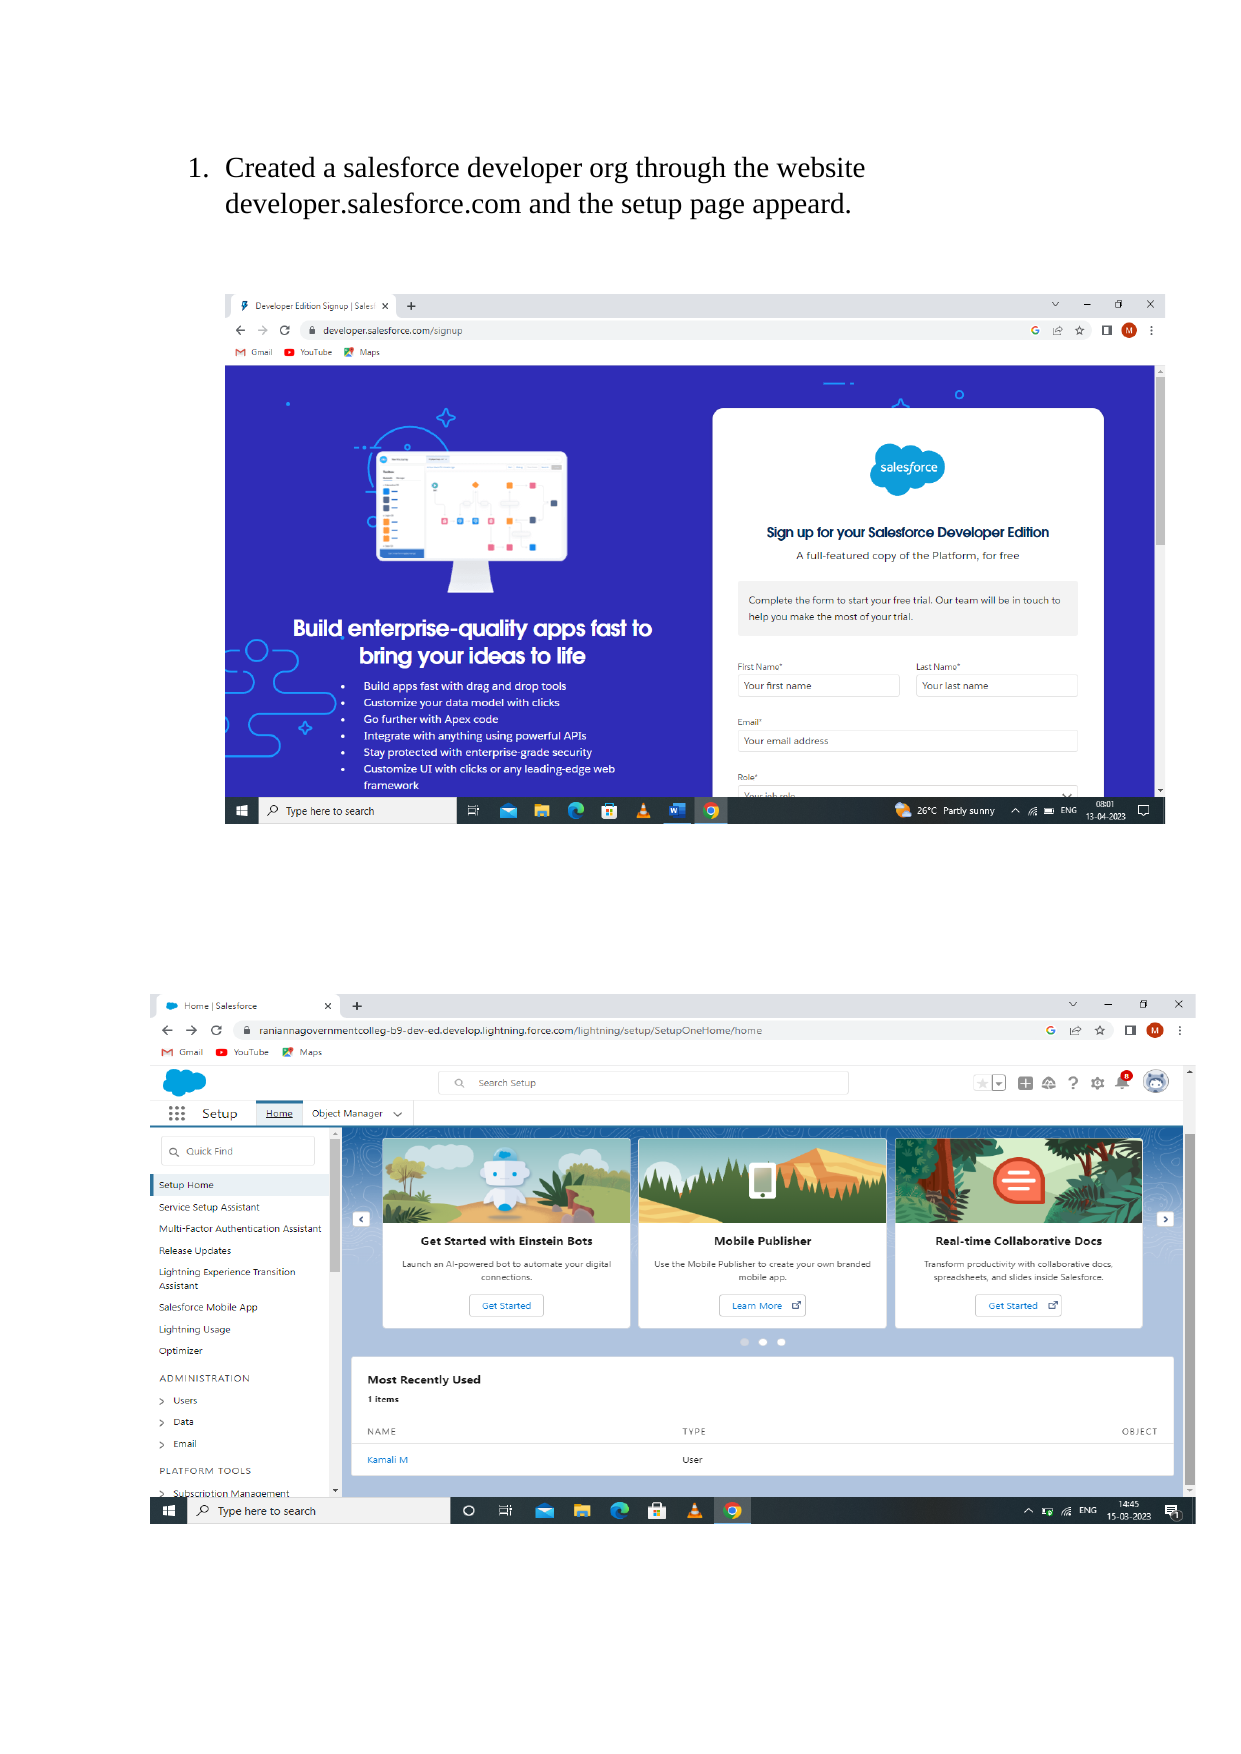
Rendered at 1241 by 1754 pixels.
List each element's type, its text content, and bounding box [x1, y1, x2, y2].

picture [150, 994, 1196, 1524]
picture [225, 294, 1166, 824]
list Created a salesforce developer org through the website developer.salesforce.com and the setup page appeard. [187, 150, 1090, 220]
